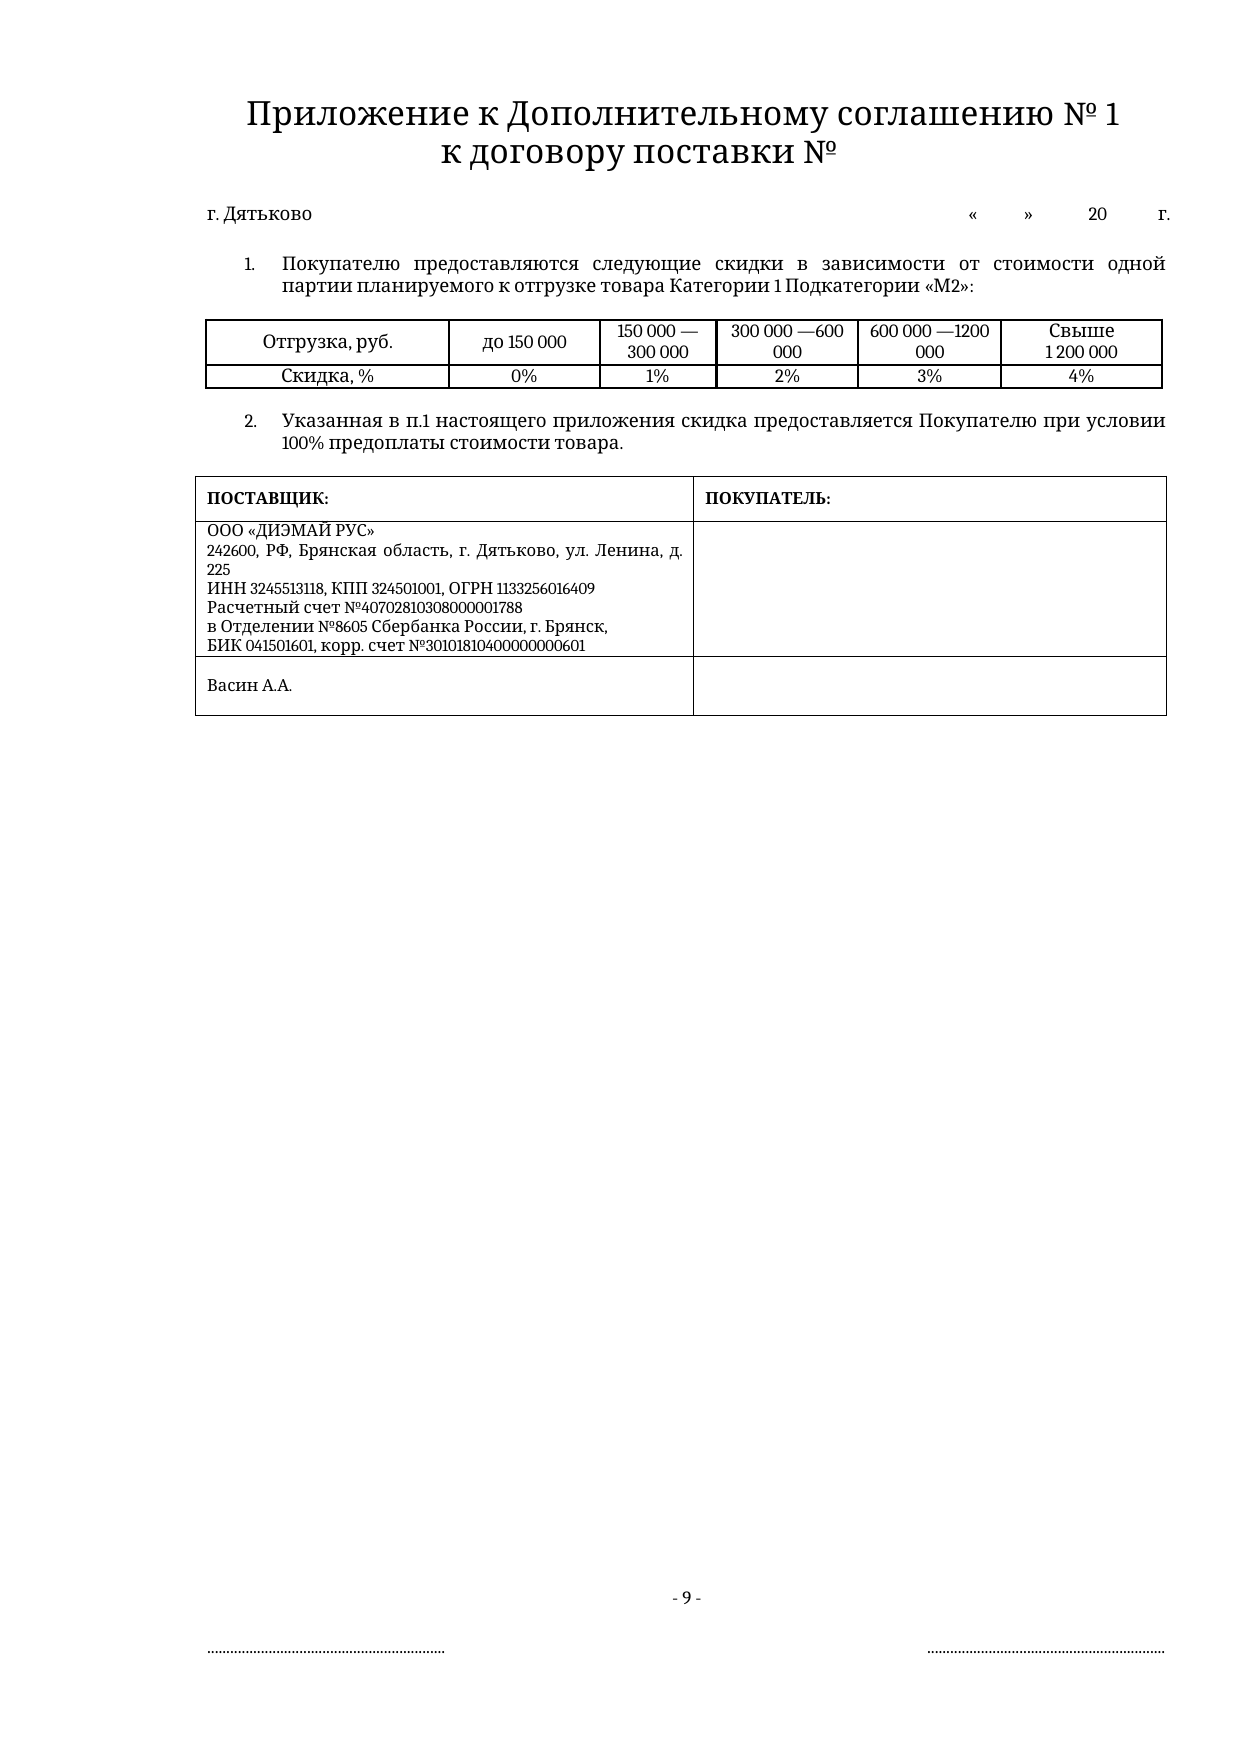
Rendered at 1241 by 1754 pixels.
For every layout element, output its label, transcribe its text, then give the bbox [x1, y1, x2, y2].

table_cell 3% [859, 366, 1000, 387]
table_header ПОКУПАТЕЛЬ: [694, 477, 1166, 521]
table_cell Скидка, % [207, 366, 448, 387]
list Покупателю предоставляются следующие скидки в зависимости от стоимости одной партии планируемого к отгрузке товара Категории 1 Подкатегории «М2»: [244, 254, 1166, 297]
table_header 600 000 —1200 000 [859, 321, 1000, 364]
table_cell [694, 657, 1166, 714]
title Приложение к Дополнительному соглашению № 1 к договору поставки № [207, 95, 1166, 172]
table_header Отгрузка, руб. [207, 321, 448, 364]
table_header г. Дятьково [196, 203, 688, 232]
table_cell 0% [450, 366, 599, 387]
table_header Свыше 1 200 000 [1002, 321, 1161, 364]
table_header « » 20 г. [689, 203, 1181, 232]
table_header ПОСТАВЩИК: [196, 477, 693, 521]
table_cell [196, 657, 693, 714]
table_cell 2% [718, 366, 857, 387]
table_header до 150 000 [450, 321, 599, 364]
table_header 300 000 —600 000 [718, 321, 857, 364]
list Указанная в п.1 настоящего приложения скидка предоставляется Покупателю при условии 100% предоплаты стоимости товара. [244, 411, 1166, 454]
table_cell [694, 522, 1166, 656]
table_header 150 000 —300 000 [601, 321, 715, 364]
table_cell 1% [601, 366, 715, 387]
table_cell ООО «ДИЭМАЙ РУС» 242600, РФ, Брянская область, г. Дятьково, ул. Ленина, д. 225 ИНН 3245513118, КПП 324501001, ОГРН 1133256016409 Расчетный счет №40702810308000001788 в Отделении №8605 Сбербанка России, г. Брянск, БИК 041501601, корр. счет №30101810400000000601 [196, 522, 693, 656]
table_cell 4% [1002, 366, 1161, 387]
